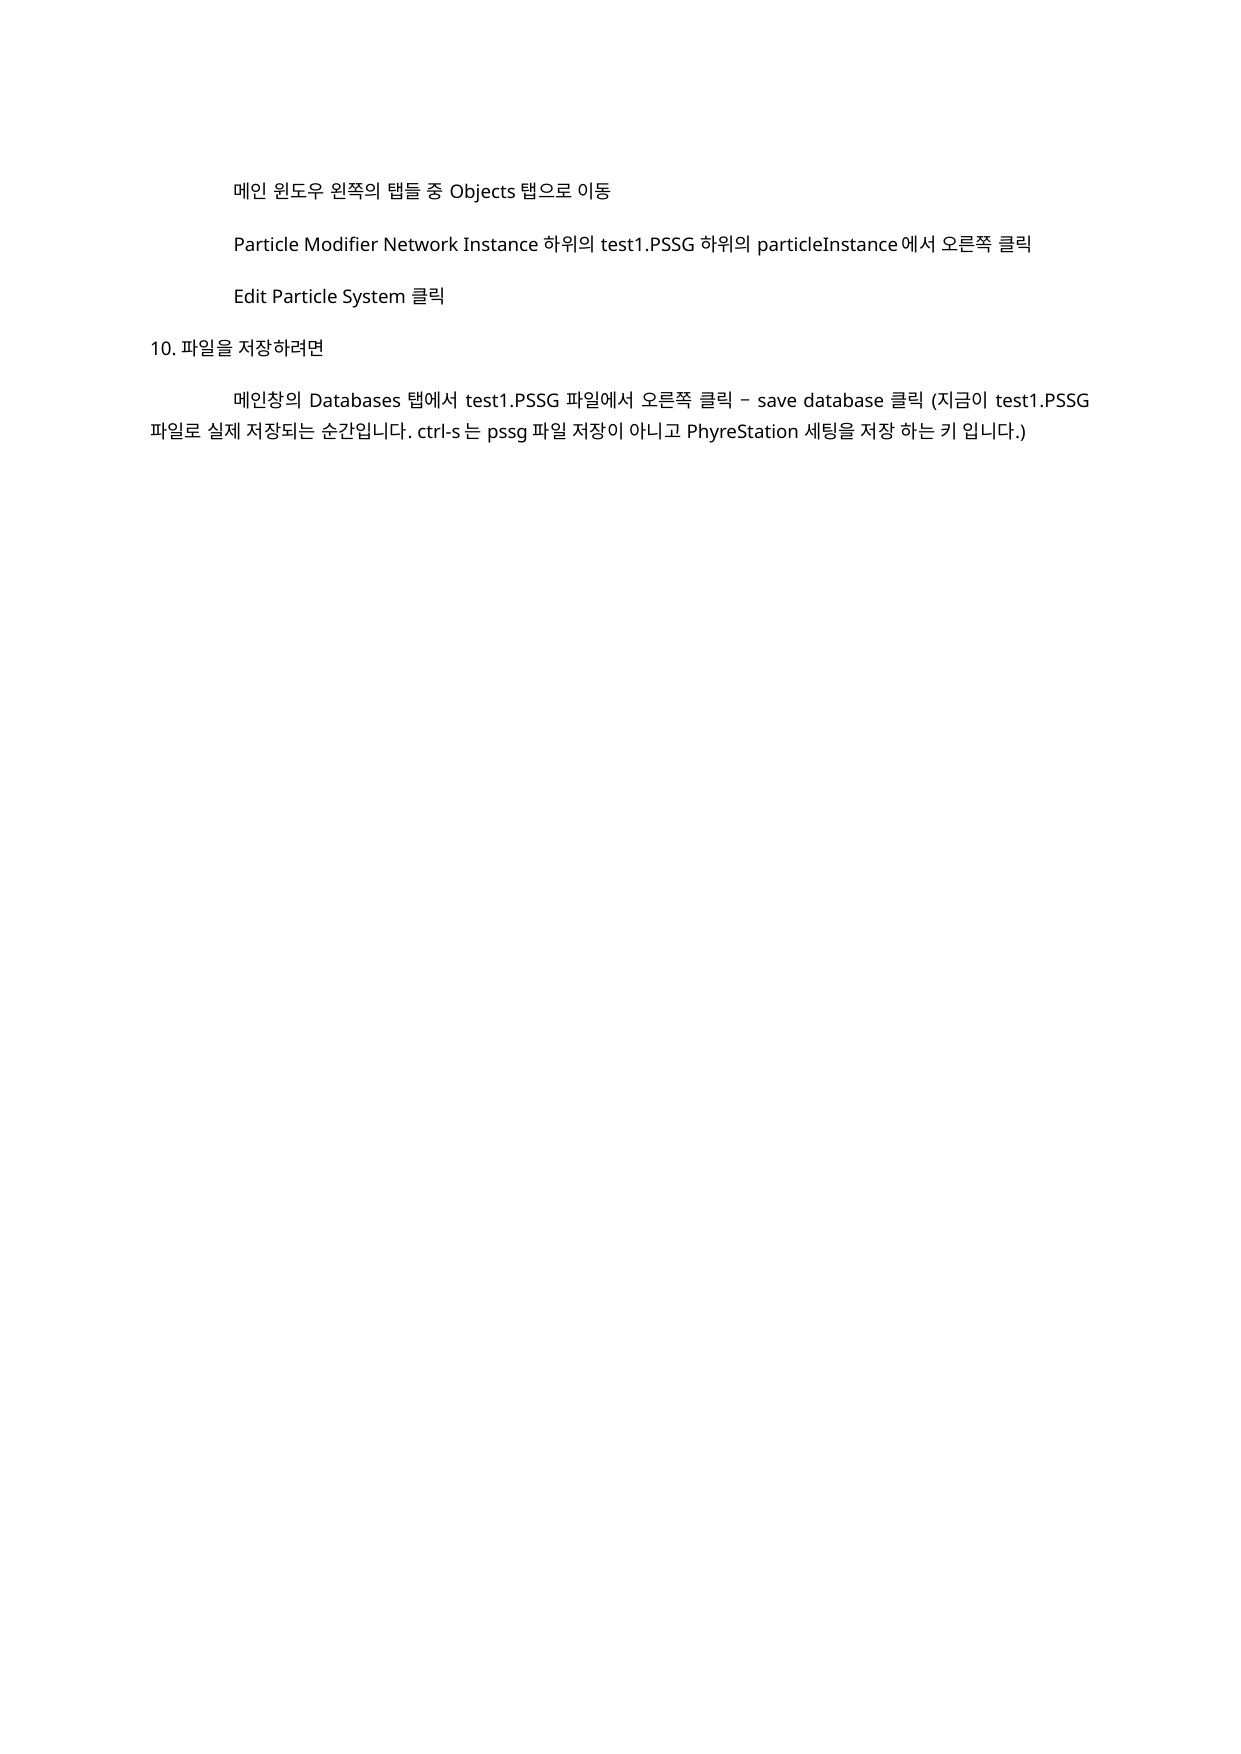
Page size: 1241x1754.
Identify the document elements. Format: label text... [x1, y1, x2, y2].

text 10. 파일을 저장하려면 [150, 333, 1090, 361]
text Particle Modifier Network Instance 하위의 test1.PSSG 하위의 particleInstance에서 오른쪽 클릭 [150, 229, 1090, 256]
text Edit Particle System 클릭 [150, 281, 1090, 308]
text 메인창의 Databases 탭에서 test1.PSSG 파일에서 오른쪽 클릭 – save database 클릭 (지금이 test1.PSSG 파일로 실제 저장되는 순간입니다. ctrl-s는 pssg 파일 저장이 아니고 PhyreStation 세팅을 저장 하는 키 입니다.) [150, 386, 1090, 444]
text 메인 윈도우 왼쪽의 탭들 중 Objects 탭으로 이동 [150, 177, 1090, 204]
